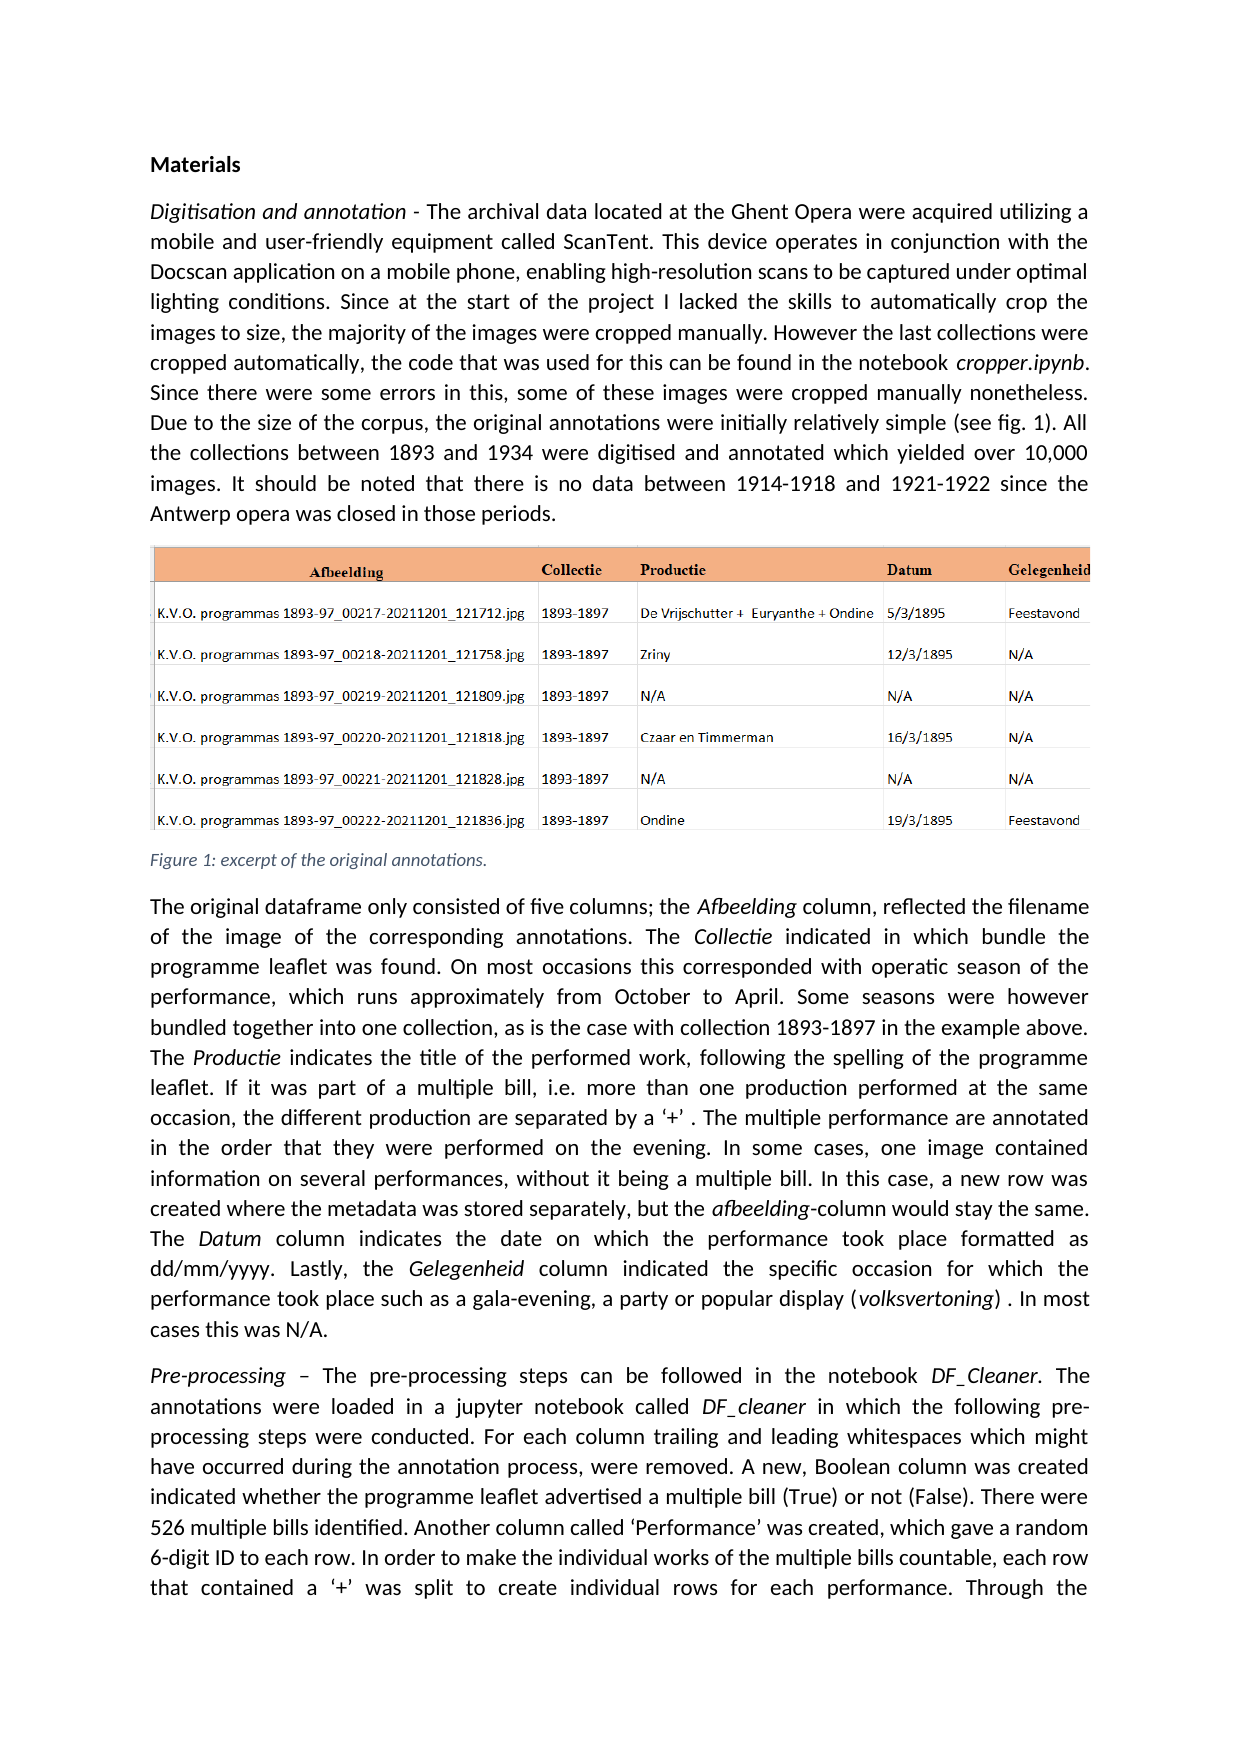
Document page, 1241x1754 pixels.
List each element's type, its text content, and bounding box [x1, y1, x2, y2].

text Digitisation and annotation - The archival data located at the Ghent Opera were acquired utilizing a mobile and user-friendly equipment called ScanTent. This device operates in conjunction with the Docscan application on a mobile phone, enabling high-resolution scans to be captured under optimal lighting conditions. Since at the start of the project I lacked the skills to automatically crop the images to size, the majority of the images were cropped manually. However the last collections were cropped automatically, the code that was used for this can be found in the notebook cropper.ipynb. Since there were some errors in this, some of these images were cropped manually nonetheless. Due to the size of the corpus, the original annotations were initially relatively simple (see fig. 1). All the collections between 1893 and 1934 were digitised and annotated which yielded over 10,000 images. It should be noted that there is no data between 1914-1918 and 1921-1922 since the Antwerp opera was closed in those periods. [150, 197, 1090, 527]
picture [150, 545, 1091, 830]
text Materials [150, 150, 1090, 178]
text The original dataframe only consisted of five columns; the Afbeelding column, reflected the filename of the image of the corresponding annotations. The Collectie indicated in which bundle the programme leaflet was found. On most occasions this corresponded with operatic season of the performance, which runs approximately from October to April. Some seasons were however bundled together into one collection, as is the case with collection 1893-1897 in the example above. The Productie indicates the title of the performed work, following the spelling of the programme leaflet. If it was part of a multiple bill, i.e. more than one production performed at the same occasion, the different production are separated by a ‘+’ . The multiple performance are annotated in the order that they were performed on the evening. In some cases, one image contained information on several performances, without it being a multiple bill. In this case, a new row was created where the metadata was stored separately, but the afbeelding-column would stay the same. The Datum column indicates the date on which the performance took place formatted as dd/mm/yyyy. Lastly, the Gelegenheid column indicated the specific occasion for which the performance took place such as a gala-evening, a party or popular display (volksvertoning) . In most cases this was N/A. [150, 892, 1090, 1343]
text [150, 1362, 1090, 1601]
